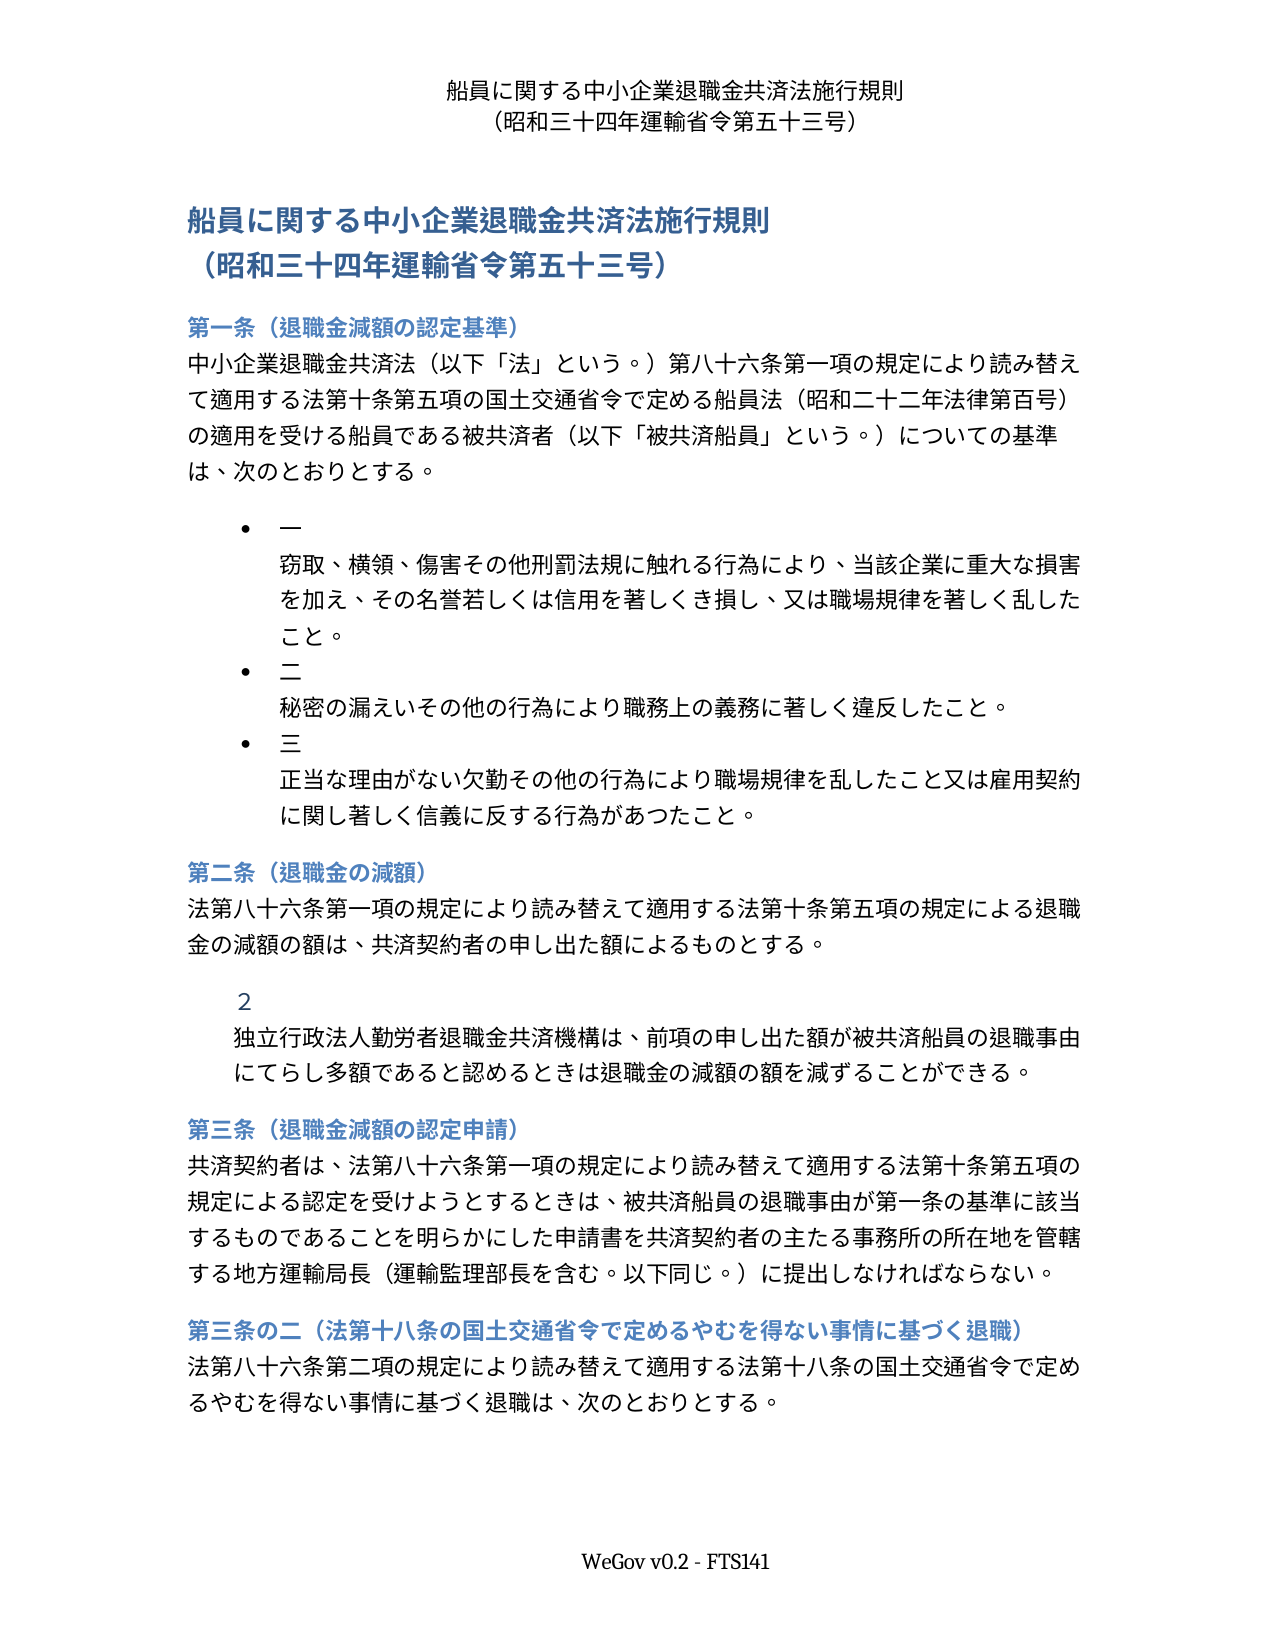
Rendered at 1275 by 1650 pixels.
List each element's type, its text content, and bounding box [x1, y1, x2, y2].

text 法第八十六条第二項の規定により読み替えて適用する法第十八条の国土交通省令で定めるやむを得ない事情に基づく退職は、次のとおりとする。 [187, 1351, 1087, 1418]
text 共済契約者は、法第八十六条第一項の規定により読み替えて適用する法第十条第五項の規定による認定を受けようとするときは、被共済船員の退職事由が第一条の基準に該当するものであることを明らかにした申請書を共済契約者の主たる事務所の所在地を管轄する地方運輸局長（運輸監理部長を含む。以下同じ。）に提出しなければならない。 [187, 1150, 1087, 1289]
text 中小企業退職金共済法（以下「法」という。）第八十六条第一項の規定により読み替えて適用する法第十条第五項の国土交通省令で定める船員法（昭和二十二年法律第百号）の適用を受ける船員である被共済者（以下「被共済船員」という。）についての基準は、次のとおりとする。 [187, 348, 1087, 487]
subtitle 第二条（退職金の減額） [187, 857, 1087, 888]
subtitle 第一条（退職金減額の認定基準） [187, 312, 1087, 343]
text 法第八十六条第一項の規定により読み替えて適用する法第十条第五項の規定による退職金の減額の額は、共済契約者の申し出た額によるものとする。 [187, 893, 1087, 960]
text 独立行政法人勤労者退職金共済機構は、前項の申し出た額が被共済船員の退職事由にてらし多額であると認めるときは退職金の減額の額を減ずることができる。 [233, 1021, 1087, 1089]
list 三 正当な理由がない欠勤その他の行為により職場規律を乱したこと又は雇用契約に関し著しく信義に反する行為があつたこと。 [242, 728, 1087, 831]
subtitle 船員に関する中小企業退職金共済法施行規則 （昭和三十四年運輸省令第五十三号） [187, 200, 1087, 285]
subtitle ２ [233, 986, 1087, 1017]
list 一 窃取、横領、傷害その他刑罰法規に触れる行為により、当該企業に重大な損害を加え、その名誉若しくは信用を著しくき損し、又は職場規律を著しく乱したこと。 [242, 513, 1087, 652]
subtitle 第三条（退職金減額の認定申請） [187, 1114, 1087, 1145]
subtitle 第三条の二（法第十八条の国土交通省令で定めるやむを得ない事情に基づく退職） [187, 1315, 1087, 1346]
list 二 秘密の漏えいその他の行為により職務上の義務に著しく違反したこと。 [242, 656, 1087, 723]
